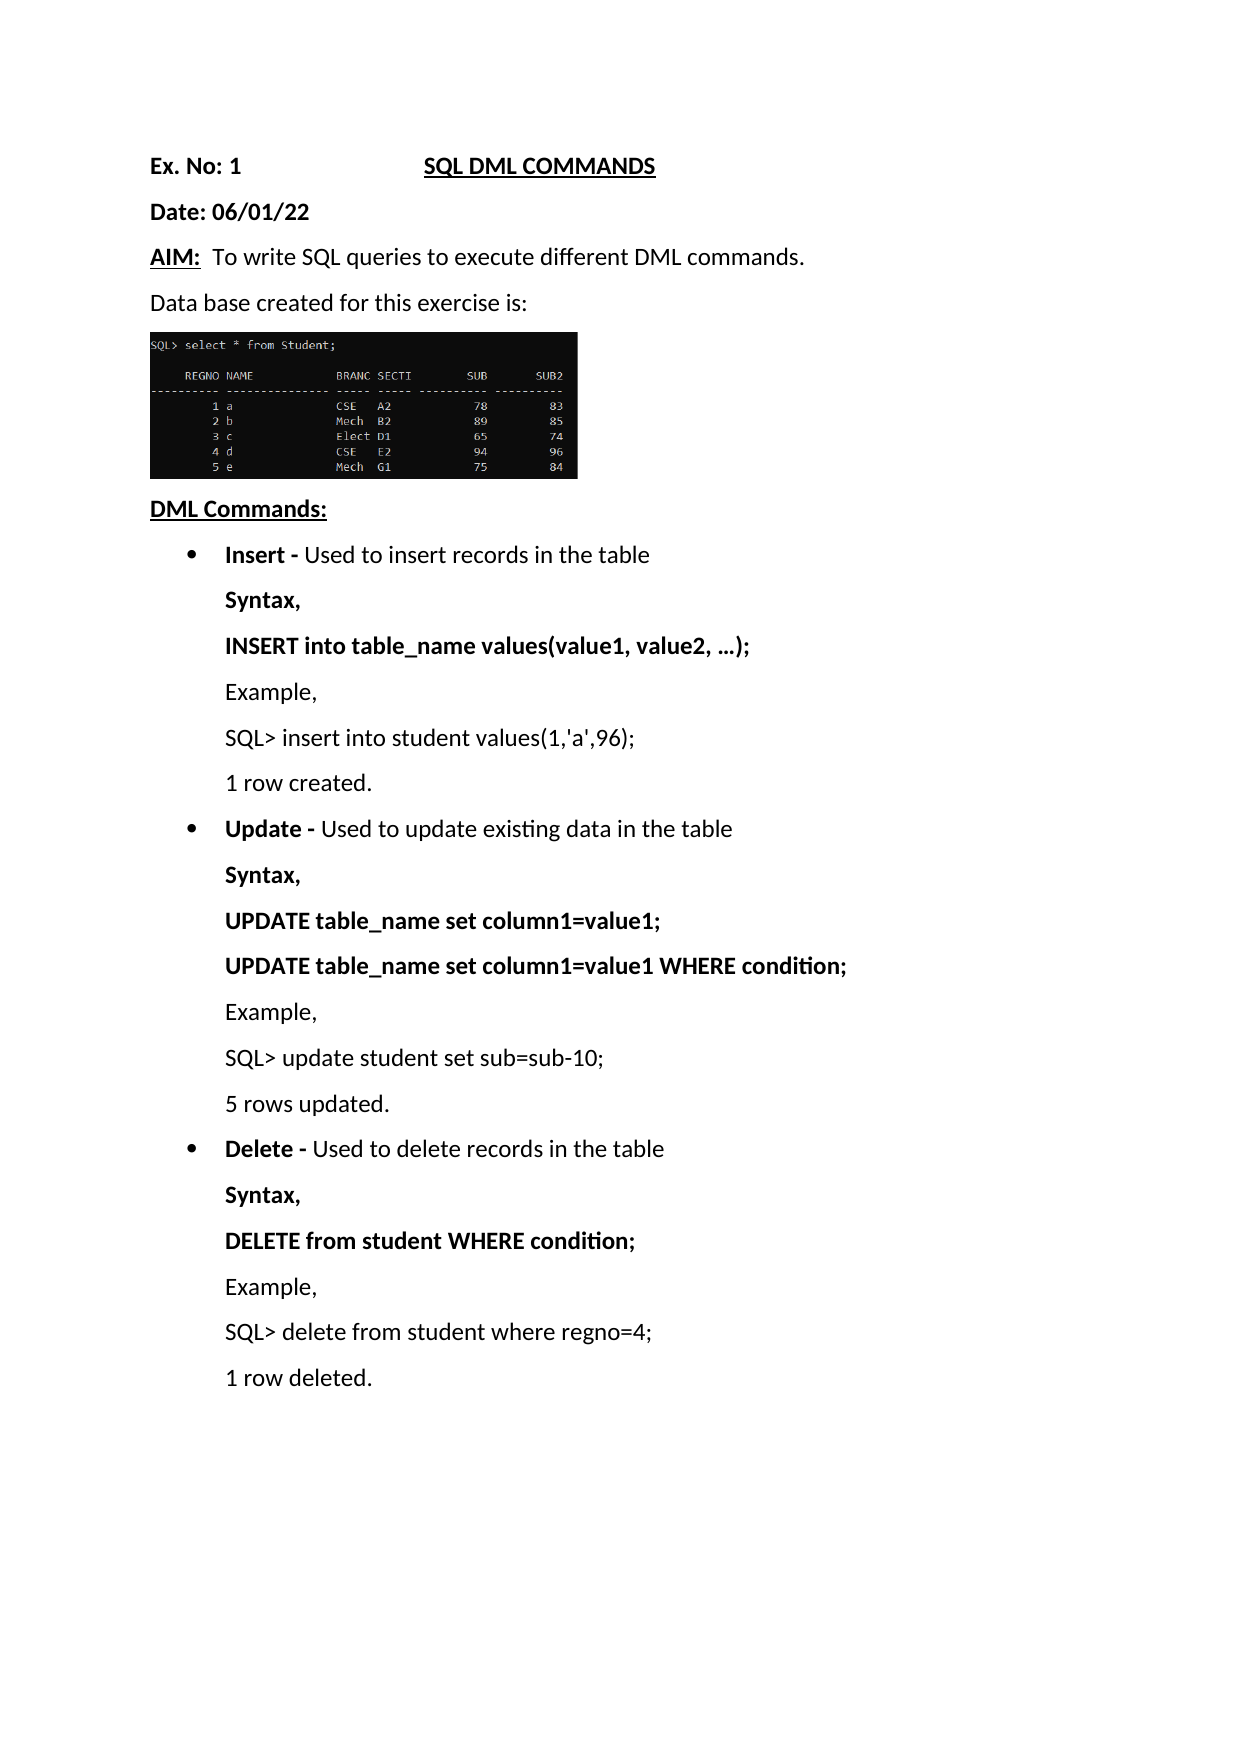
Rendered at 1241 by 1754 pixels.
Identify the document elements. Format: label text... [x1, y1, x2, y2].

text Data base created for this exercise is: [150, 287, 1090, 318]
text SQL> delete from student where regno=4; [225, 1316, 1090, 1347]
list Syntax, [225, 585, 1090, 615]
list 1 row created. [225, 768, 1090, 798]
list Example, [225, 1271, 1090, 1301]
text 1 row deleted. [225, 1362, 1090, 1393]
text DML Commands: [150, 493, 1090, 524]
list Example, [225, 676, 1090, 707]
list SQL> insert into student values(1,'a',96); [225, 722, 1090, 752]
list 5 rows updated. [225, 1088, 1090, 1118]
list Delete - Used to delete records in the table [187, 1133, 1090, 1164]
title Ex. No: 1 SQL DML COMMANDS [150, 150, 1090, 181]
list Insert - Used to insert records in the table [187, 539, 1090, 569]
list Example, [225, 996, 1090, 1027]
list Syntax, [225, 1179, 1090, 1210]
text Date: 06/01/22 [150, 196, 1090, 226]
list UPDATE table_name set column1=value1; [225, 905, 1090, 935]
text AIM: To write SQL queries to execute different DML commands. [150, 241, 1090, 272]
list Update - Used to update existing data in the table [187, 813, 1090, 844]
list INSERT into table_name values(value1, value2, …); [225, 630, 1090, 661]
list SQL> update student set sub=sub-10; [225, 1042, 1090, 1072]
list DELETE from student WHERE condition; [225, 1225, 1090, 1255]
picture [150, 332, 578, 479]
list UPDATE table_name set column1=value1 WHERE condition; [225, 951, 1090, 981]
list Syntax, [225, 859, 1090, 889]
